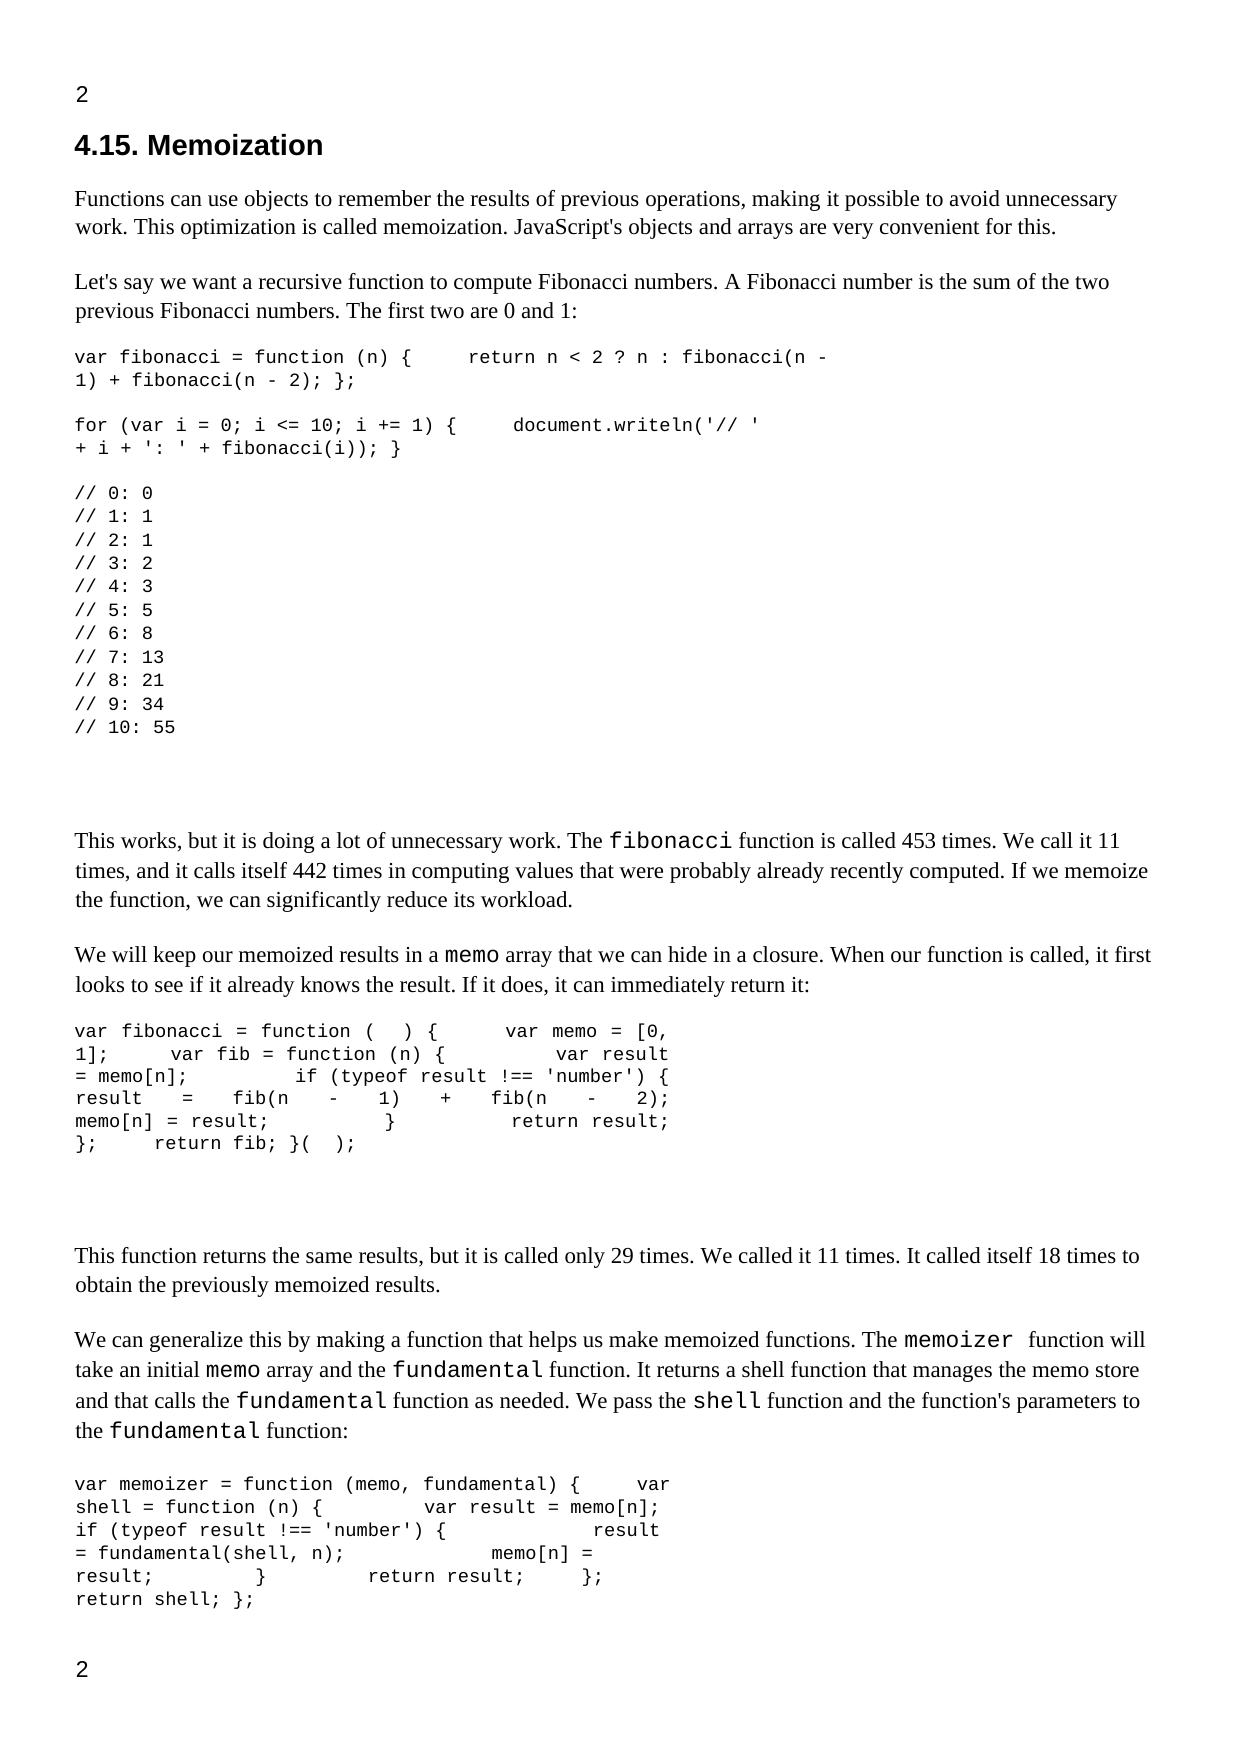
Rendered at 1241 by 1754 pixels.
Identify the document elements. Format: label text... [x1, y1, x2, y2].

text // 5: 5 [74, 601, 1165, 622]
text // 0: 0 [74, 483, 1165, 505]
text for (var i = 0; i <= 10; i += 1) { document.writeln('// ' + i + ': ' + fibonacci(i)); } [74, 416, 772, 460]
text // 9: 34 [74, 694, 1165, 716]
text // 7: 13 [74, 648, 1165, 669]
text // 1: 1 [74, 507, 1165, 528]
text We will keep our memoized results in a memo array that we can hide in a closure. When our function is called, it first looks to see if it already knows the result. If it does, it can immediately return it: [74, 941, 1164, 998]
text // 4: 3 [74, 577, 1165, 598]
text Functions can use objects to remember the results of previous operations, making it possible to avoid unnecessary work. This optimization is called memoization. JavaScript's objects and arrays are very convenient for this. [74, 185, 1164, 239]
text var memoizer = function (memo, fundamental) { var shell = function (n) { var result = memo[n]; if (typeof result !== 'number') { result = fundamental(shell, n); memo[n] = result; } return result; }; return shell; }; [74, 1474, 677, 1611]
text var fibonacci = function (n) { return n < 2 ? n : fibonacci(n - 1) + fibonacci(n - 2); }; [74, 347, 828, 392]
text We can generalize this by making a function that helps us make memoized functions. The memoizer function will take an initial memo array and the fundamental function. It returns a shell function that manages the memo store and that calls the fundamental function as needed. We pass the shell function and the function's parameters to the fundamental function: [74, 1326, 1164, 1445]
text Let's say we want a recursive function to compute Fibonacci numbers. A Fibonacci number is the sum of the two previous Fibonacci numbers. The first two are 0 and 1: [74, 268, 1164, 323]
text This works, but it is doing a lot of unnecessary work. The fibonacci function is called 453 times. We call it 11 times, and it calls itself 442 times in computing values that were probably already recently computed. If we memoize the function, we can significantly reduce its workload. [74, 827, 1164, 912]
text // 10: 55 [74, 718, 1165, 739]
text // 6: 8 [74, 624, 1165, 645]
text var fibonacci = function ( ) { var memo = [0, 1]; var fib = function (n) { var result = memo[n]; if (typeof result !== 'number') { result = fib(n - 1) + fib(n - 2); memo[n] = result; } return result; }; return fib; }( ); [74, 1022, 671, 1155]
subtitle 4.15. Memoization [74, 128, 1165, 162]
text // 8: 21 [74, 671, 1165, 692]
text // 3: 2 [74, 554, 1165, 575]
text This function returns the same results, but it is called only 29 times. We called it 11 times. It called itself 18 times to obtain the previously memoized results. [74, 1243, 1164, 1297]
text // 2: 1 [74, 530, 1165, 552]
